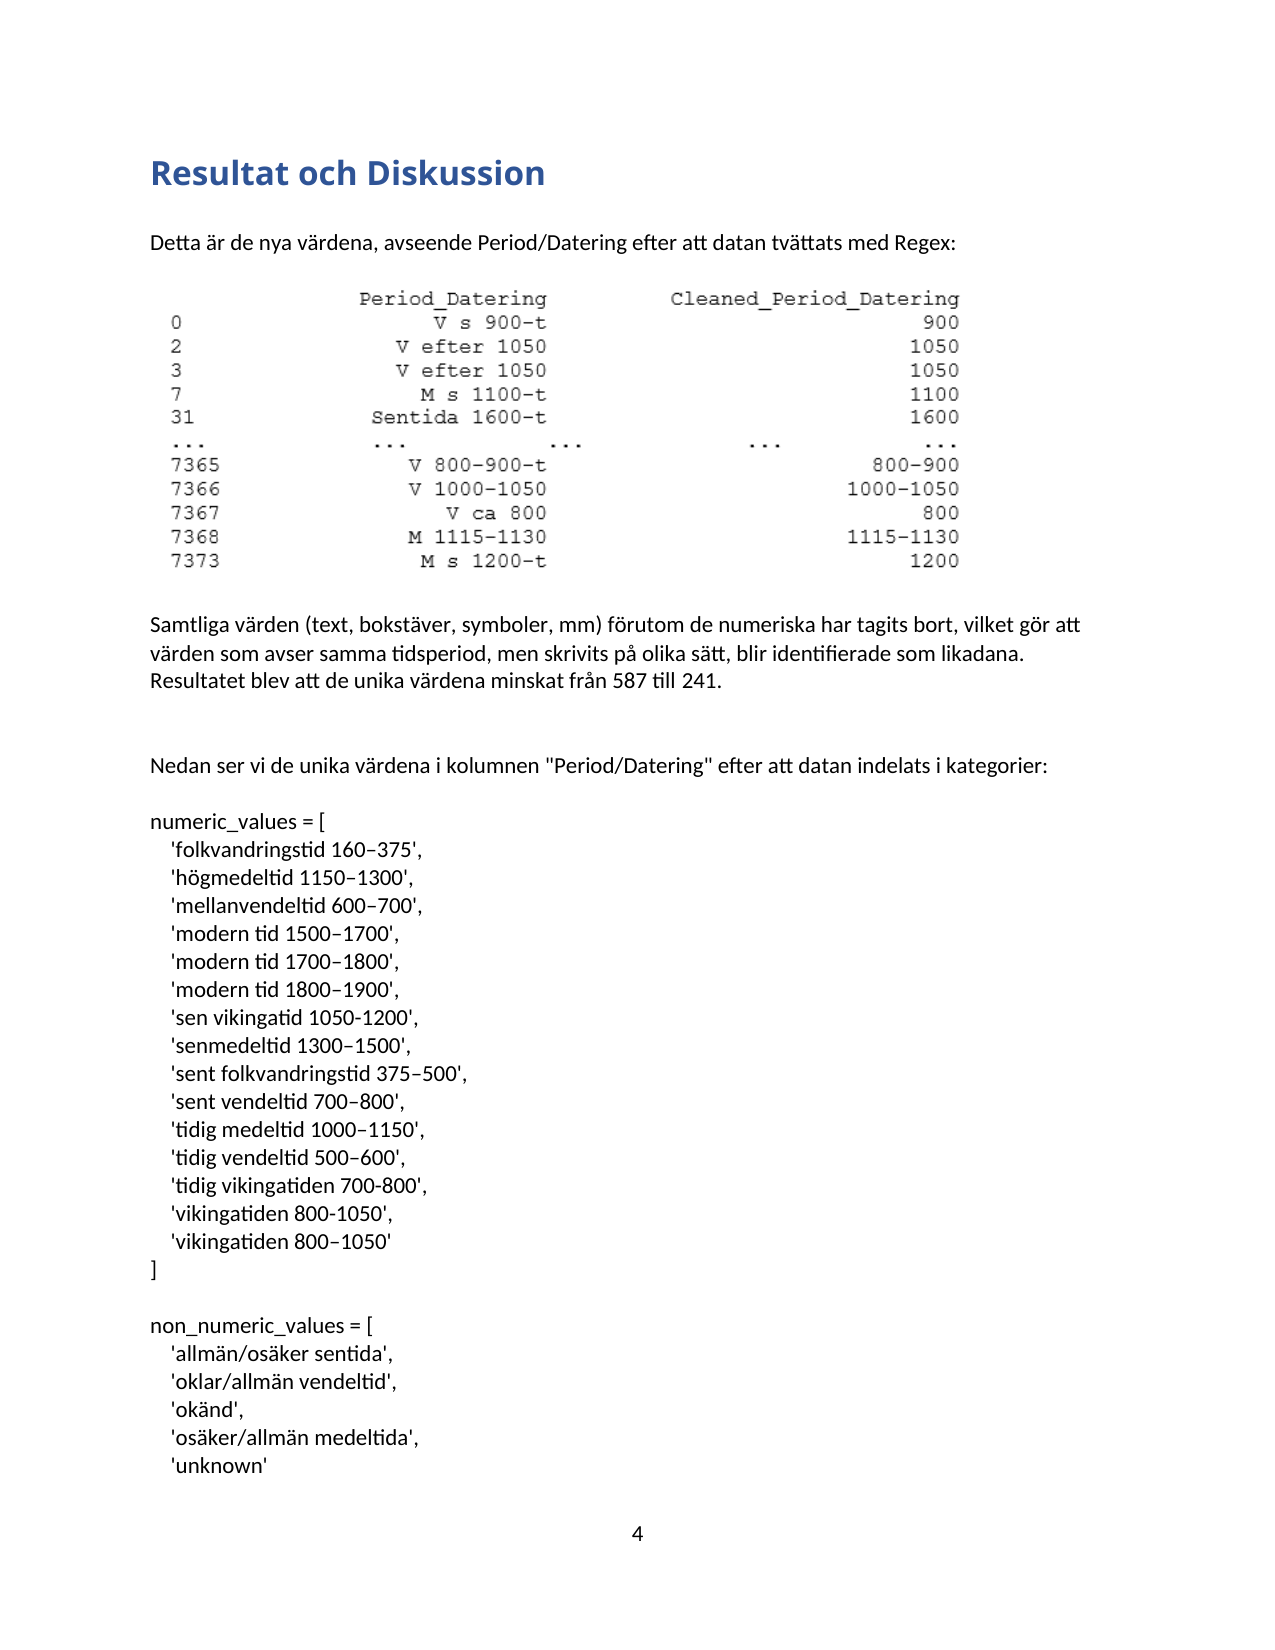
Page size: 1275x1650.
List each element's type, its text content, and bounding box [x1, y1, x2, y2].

text 'högmedeltid 1150–1300', [150, 863, 1125, 891]
text 'tidig medeltid 1000–1150', [150, 1115, 1125, 1143]
text 'modern tid 1700–1800', [150, 947, 1125, 975]
text 'tidig vikingatiden 700-800', [150, 1171, 1125, 1199]
text Nedan ser vi de unika värdena i kolumnen "Period/Datering" efter att datan indelats i kategorier: [150, 751, 1125, 779]
text 'unknown' [150, 1451, 1125, 1479]
text 'okänd', [150, 1395, 1125, 1423]
text 'allmän/osäker sentida', [150, 1339, 1125, 1367]
text 'senmedeltid 1300–1500', [150, 1031, 1125, 1059]
text 'oklar/allmän vendeltid', [150, 1367, 1125, 1395]
text 'modern tid 1500–1700', [150, 919, 1125, 947]
text 'tidig vendeltid 500–600', [150, 1143, 1125, 1171]
text Samtliga värden (text, bokstäver, symboler, mm) förutom de numeriska har tagits bort, vilket gör att värden som avser samma tidsperiod, men skrivits på olika sätt, blir identifierade som likadana. Resultatet blev att de unika värdena minskat från 587 till 241. [150, 611, 1125, 695]
text 'folkvandringstid 160–375', [150, 835, 1125, 863]
text ] [150, 1255, 1125, 1283]
text 'modern tid 1800–1900', [150, 975, 1125, 1003]
text 'vikingatiden 800-1050', [150, 1199, 1125, 1227]
text numeric_values = [ [150, 807, 1125, 835]
text Detta är de nya värdena, avseende Period/Datering efter att datan tvättats med Regex: [150, 228, 1125, 256]
text 'sent folkvandringstid 375–500', [150, 1059, 1125, 1087]
text 'vikingatiden 800–1050' [150, 1227, 1125, 1255]
subtitle Resultat och Diskussion [150, 150, 1125, 195]
text 'mellanvendeltid 600–700', [150, 891, 1125, 919]
text 'sent vendeltid 700–800', [150, 1087, 1125, 1115]
picture [150, 285, 976, 582]
text 'sen vikingatid 1050-1200', [150, 1003, 1125, 1031]
text 'osäker/allmän medeltida', [150, 1423, 1125, 1451]
text non_numeric_values = [ [150, 1311, 1125, 1339]
